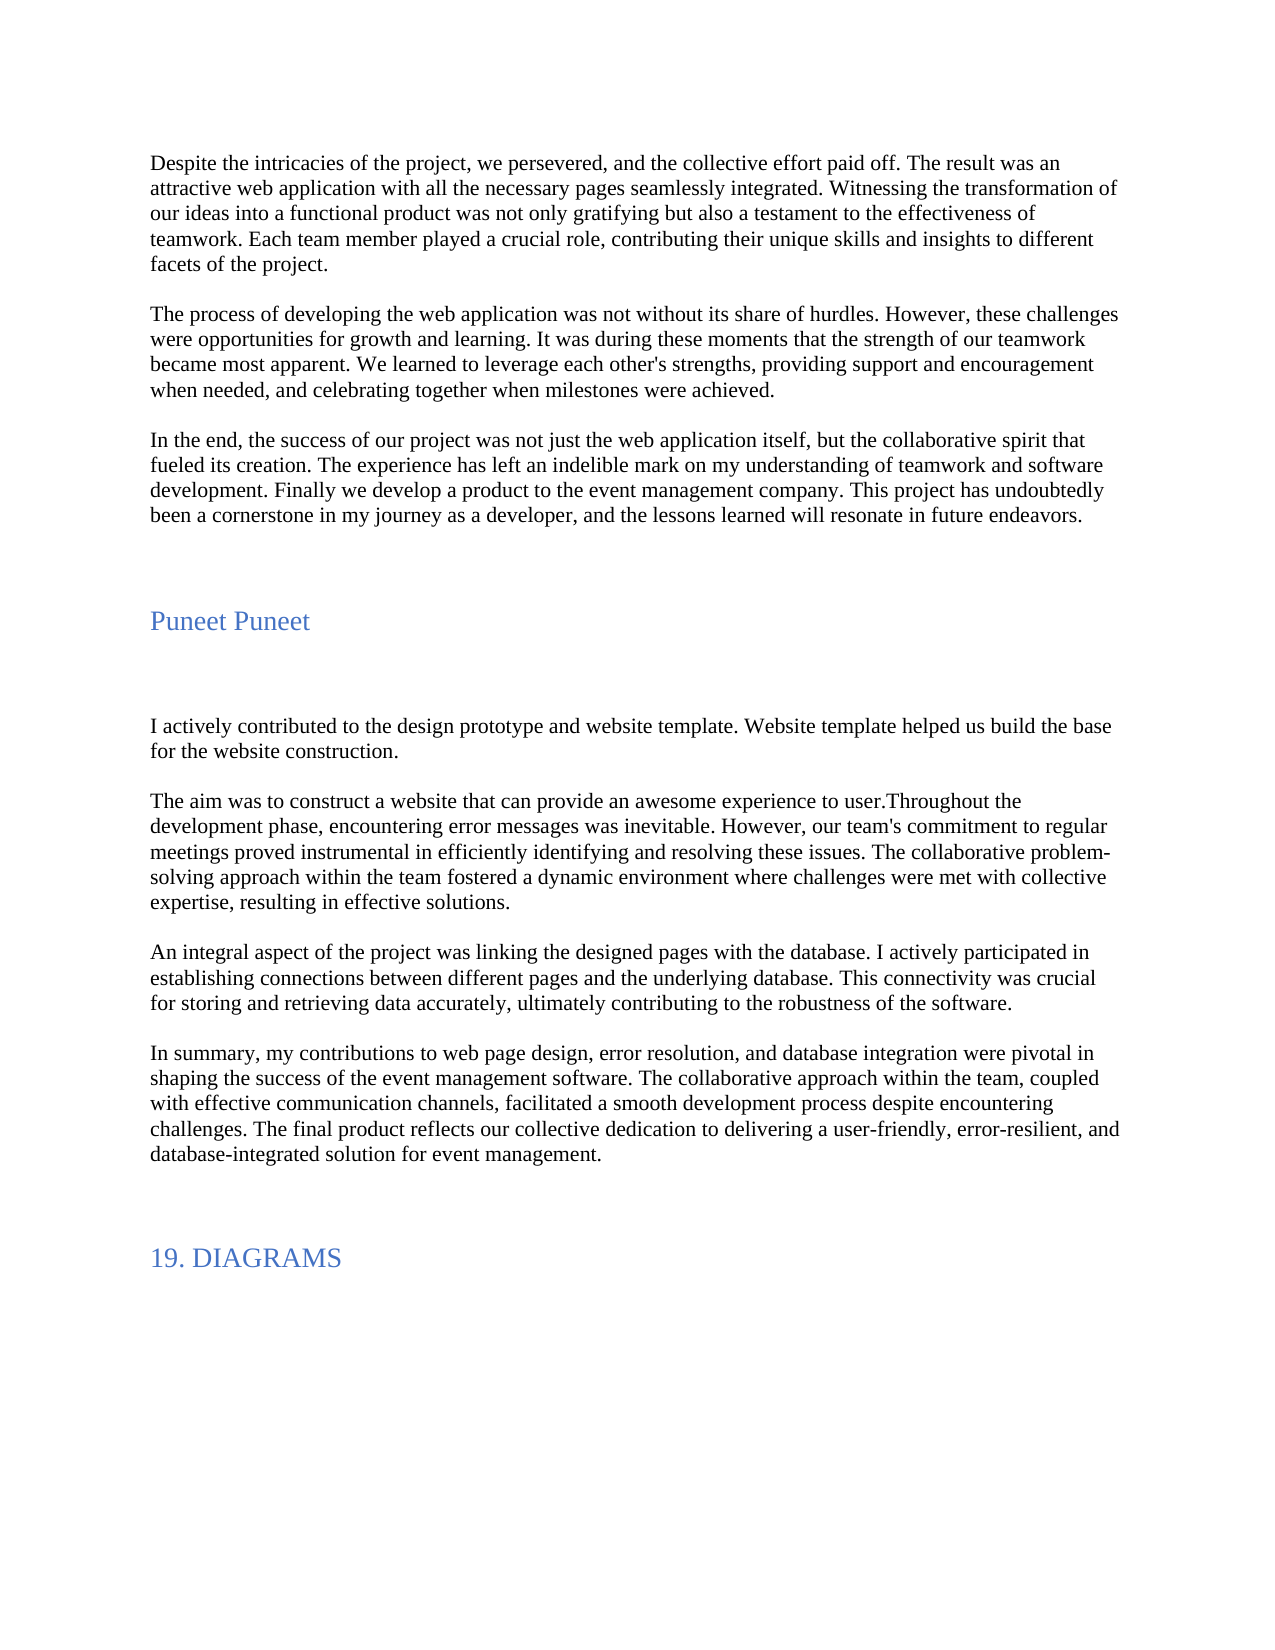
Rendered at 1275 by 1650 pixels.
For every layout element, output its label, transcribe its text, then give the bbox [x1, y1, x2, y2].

text In summary, my contributions to web page design, error resolution, and database integration were pivotal in shaping the success of the event management software. The collaborative approach within the team, coupled with effective communication channels, facilitated a smooth development process despite encountering challenges. The final product reflects our collective dedication to delivering a user-friendly, error-resilient, and database-integrated solution for event management. [150, 1040, 1125, 1166]
text 19. DIAGRAMS [150, 1241, 1125, 1273]
text I actively contributed to the design prototype and website template. Website template helped us build the base for the website construction. [150, 713, 1125, 763]
text Puneet Puneet [150, 604, 1125, 636]
text Despite the intricacies of the project, we persevered, and the collective effort paid off. The result was an attractive web application with all the necessary pages seamlessly integrated. Witnessing the transformation of our ideas into a functional product was not only gratifying but also a testament to the effectiveness of teamwork. Each team member played a crucial role, contributing their unique skills and insights to different facets of the project. [150, 150, 1125, 276]
text The process of developing the web application was not without its share of hurdles. However, these challenges were opportunities for growth and learning. It was during these moments that the strength of our teamwork became most apparent. We learned to leverage each other's strengths, providing support and encouragement when needed, and celebrating together when milestones were achieved. [150, 301, 1125, 402]
text An integral aspect of the project was linking the designed pages with the database. I actively participated in establishing connections between different pages and the underlying database. This connectivity was crucial for storing and retrieving data accurately, ultimately contributing to the robustness of the software. [150, 939, 1125, 1015]
text The aim was to construct a website that can provide an awesome experience to user.Throughout the development phase, encountering error messages was inevitable. However, our team's commitment to regular meetings proved instrumental in efficiently identifying and resolving these issues. The collaborative problem-solving approach within the team fostered a dynamic environment where challenges were met with collective expertise, resulting in effective solutions. [150, 788, 1125, 914]
text In the end, the success of our project was not just the web application itself, but the collaborative spirit that fueled its creation. The experience has left an indelible mark on my understanding of teamwork and software development. Finally we develop a product to the event management company. This project has undoubtedly been a cornerstone in my journey as a developer, and the lessons learned will resonate in future endeavors. [150, 427, 1125, 528]
